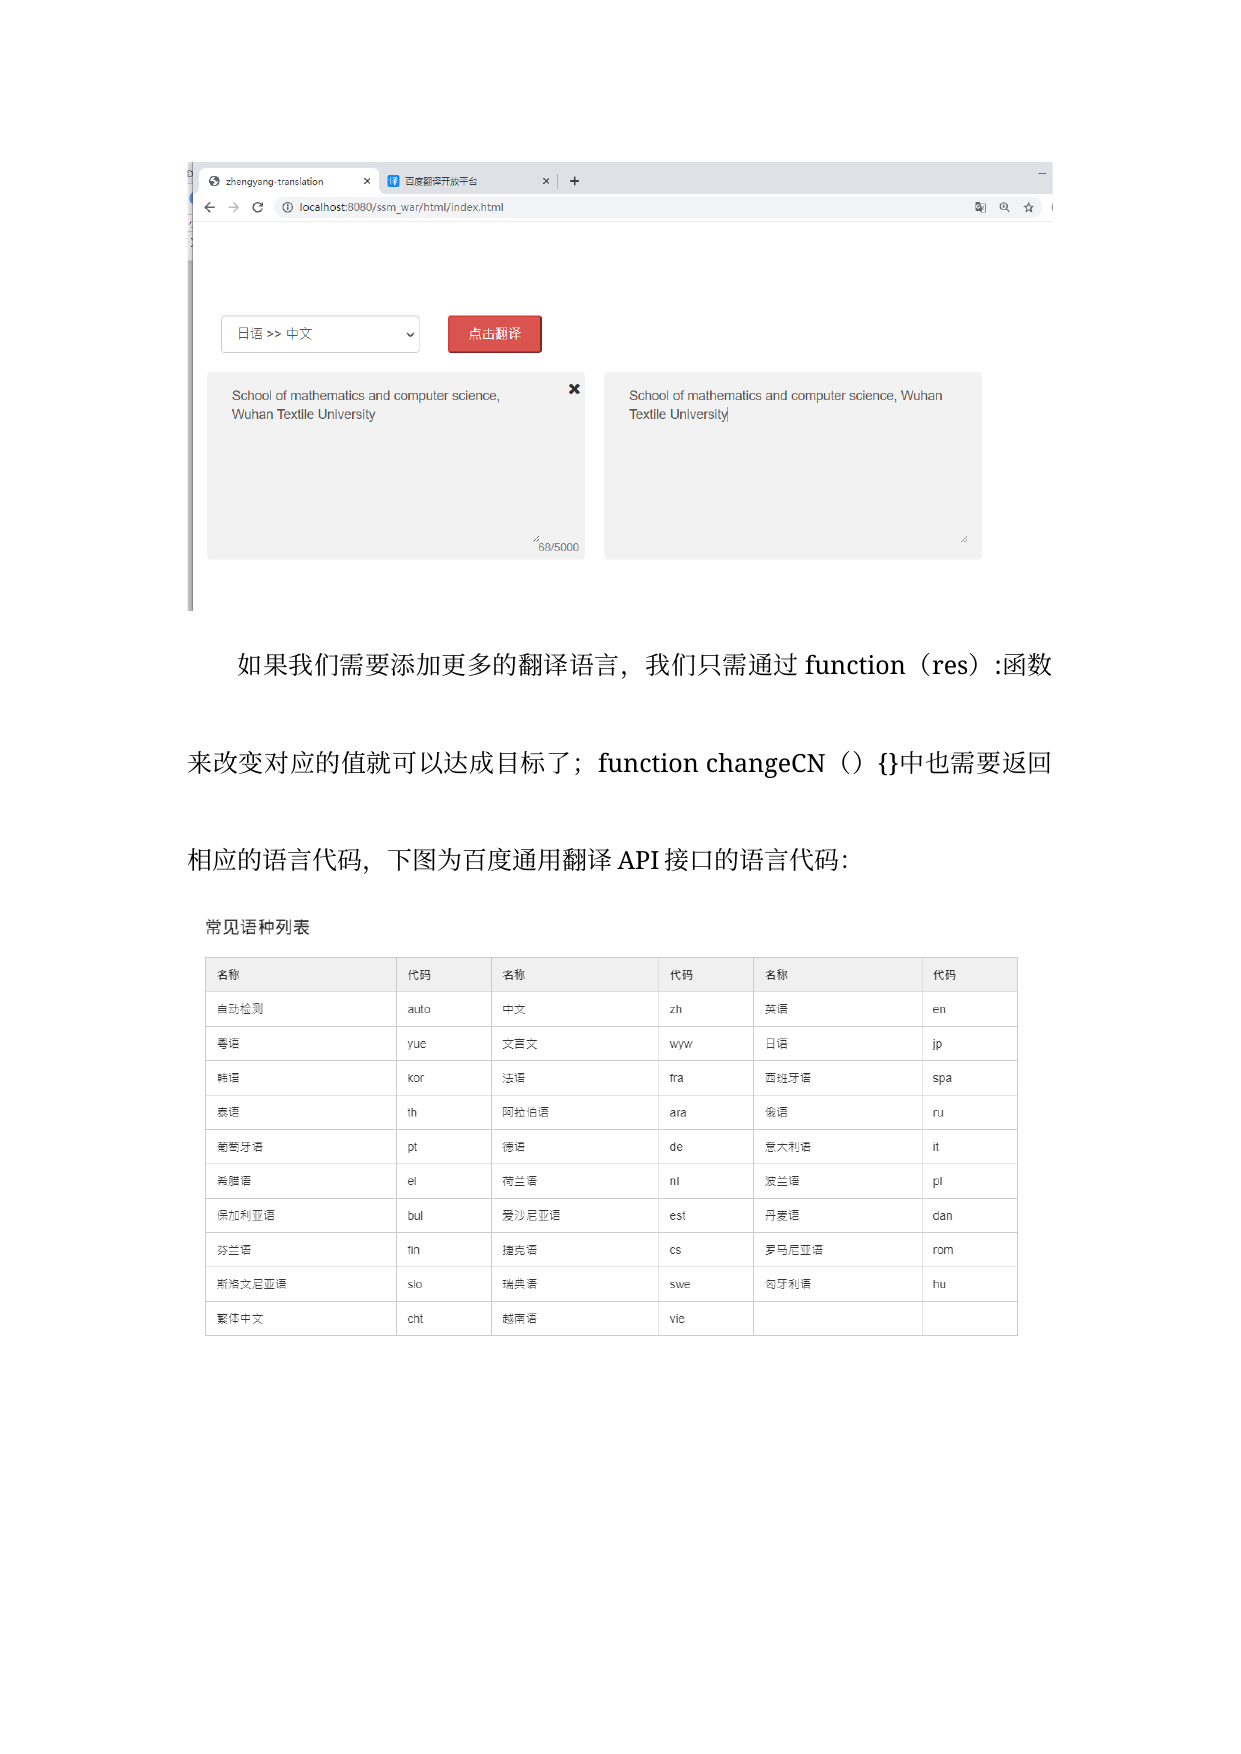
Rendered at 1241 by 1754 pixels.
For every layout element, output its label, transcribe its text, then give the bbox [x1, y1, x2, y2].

picture [187, 909, 1052, 1355]
text 如果我们需要添加更多的翻译语言，我们只需通过function（res）:函数来改变对应的值就可以达成目标了；function changeCN（）{}中也需要返回相应的语言代码，下图为百度通用翻译API接口的语言代码： [187, 631, 1053, 891]
picture [187, 162, 1053, 611]
